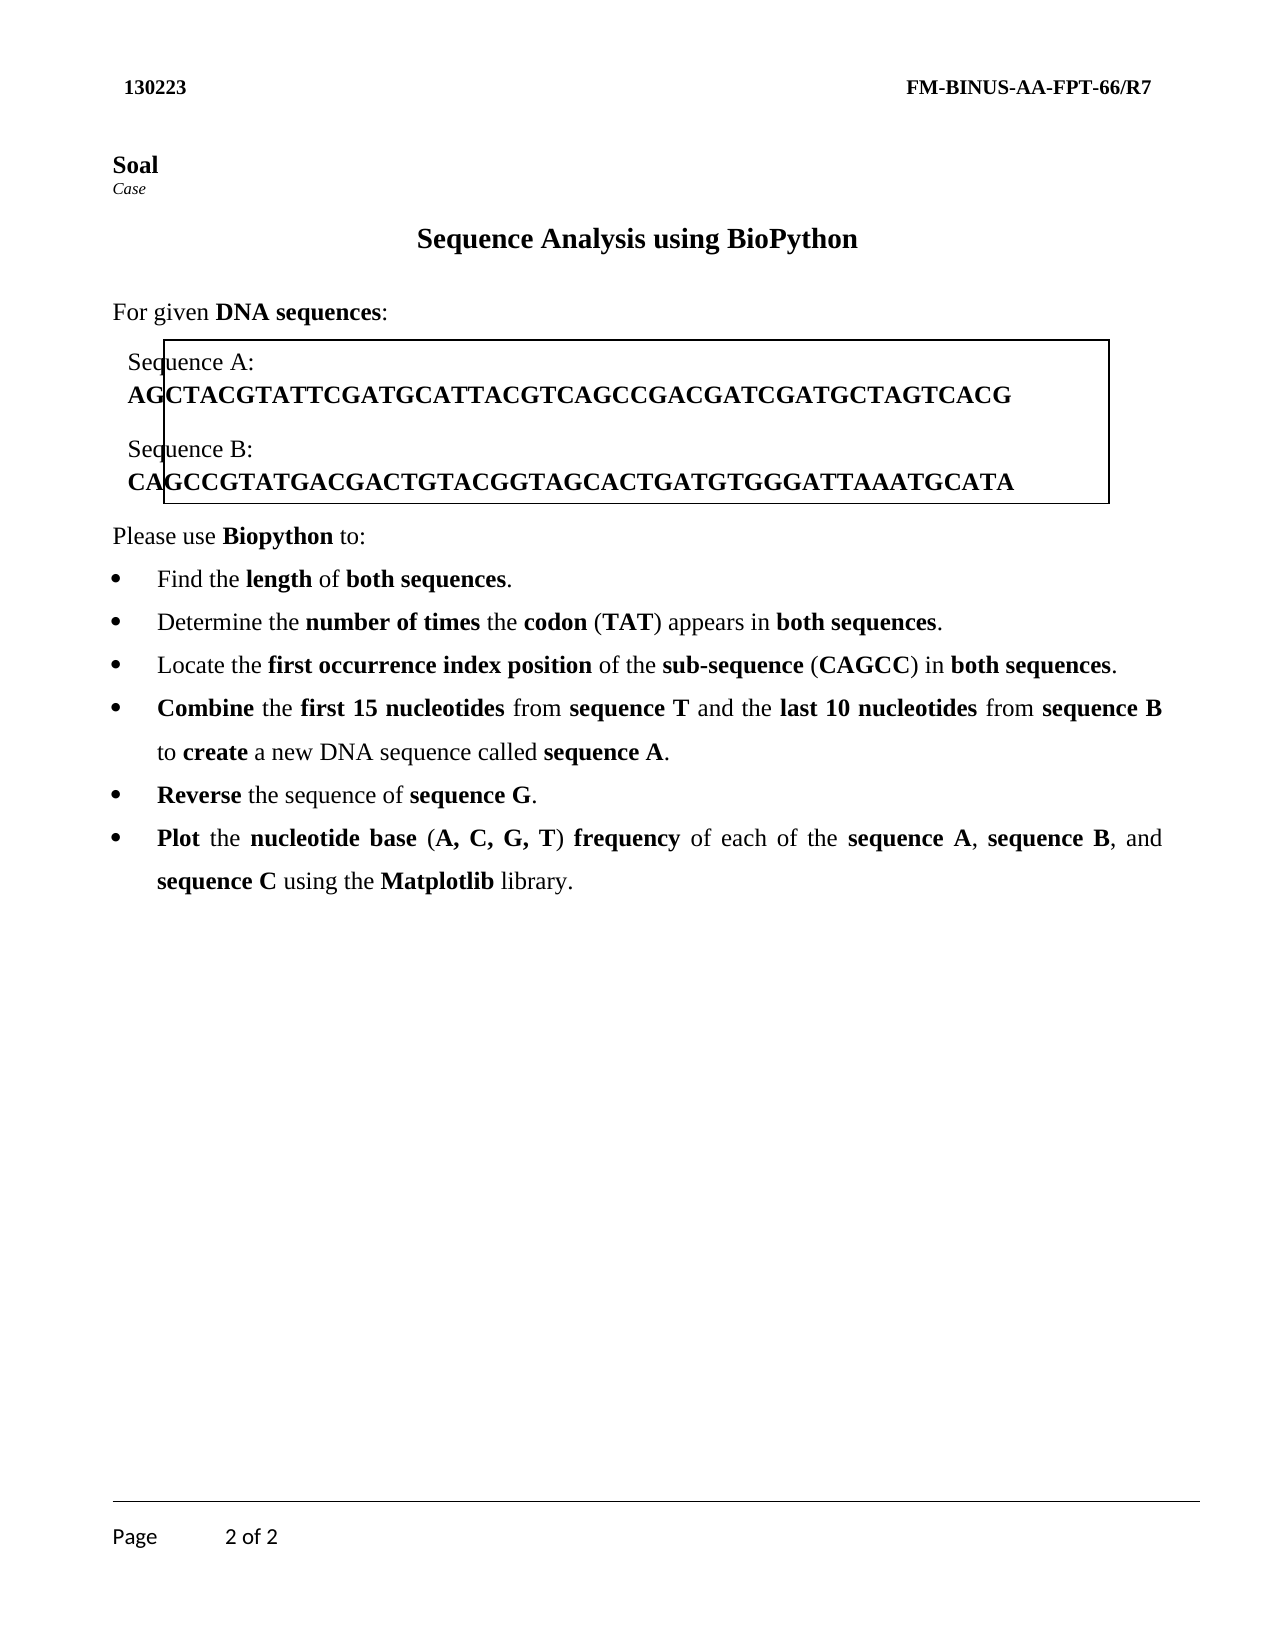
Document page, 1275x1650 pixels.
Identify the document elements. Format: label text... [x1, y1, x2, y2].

text Please use Biopython to: [112, 521, 1162, 550]
list Plot the nucleotide base (A, C, G, T) frequency of each of the sequence A, sequence B, and sequence C using the Matplotlib library. [111, 823, 1162, 895]
list Reverse the sequence of sequence G. [111, 780, 1162, 808]
text Case [112, 179, 1162, 198]
text Sequence Analysis using BioPython [112, 222, 1162, 255]
subtitle Soal [112, 150, 1162, 179]
list Locate the first occurrence index position of the sub-sequence (CAGCC) in both sequences. [111, 650, 1162, 679]
list Determine the number of times the codon (TAT) appears in both sequences. [111, 607, 1162, 636]
text For given DNA sequences: [112, 297, 1162, 326]
list Find the length of both sequences. [111, 564, 1162, 593]
list Combine the first 15 nucleotides from sequence T and the last 10 nucleotides from sequence B to create a new DNA sequence called sequence A. [111, 693, 1162, 765]
